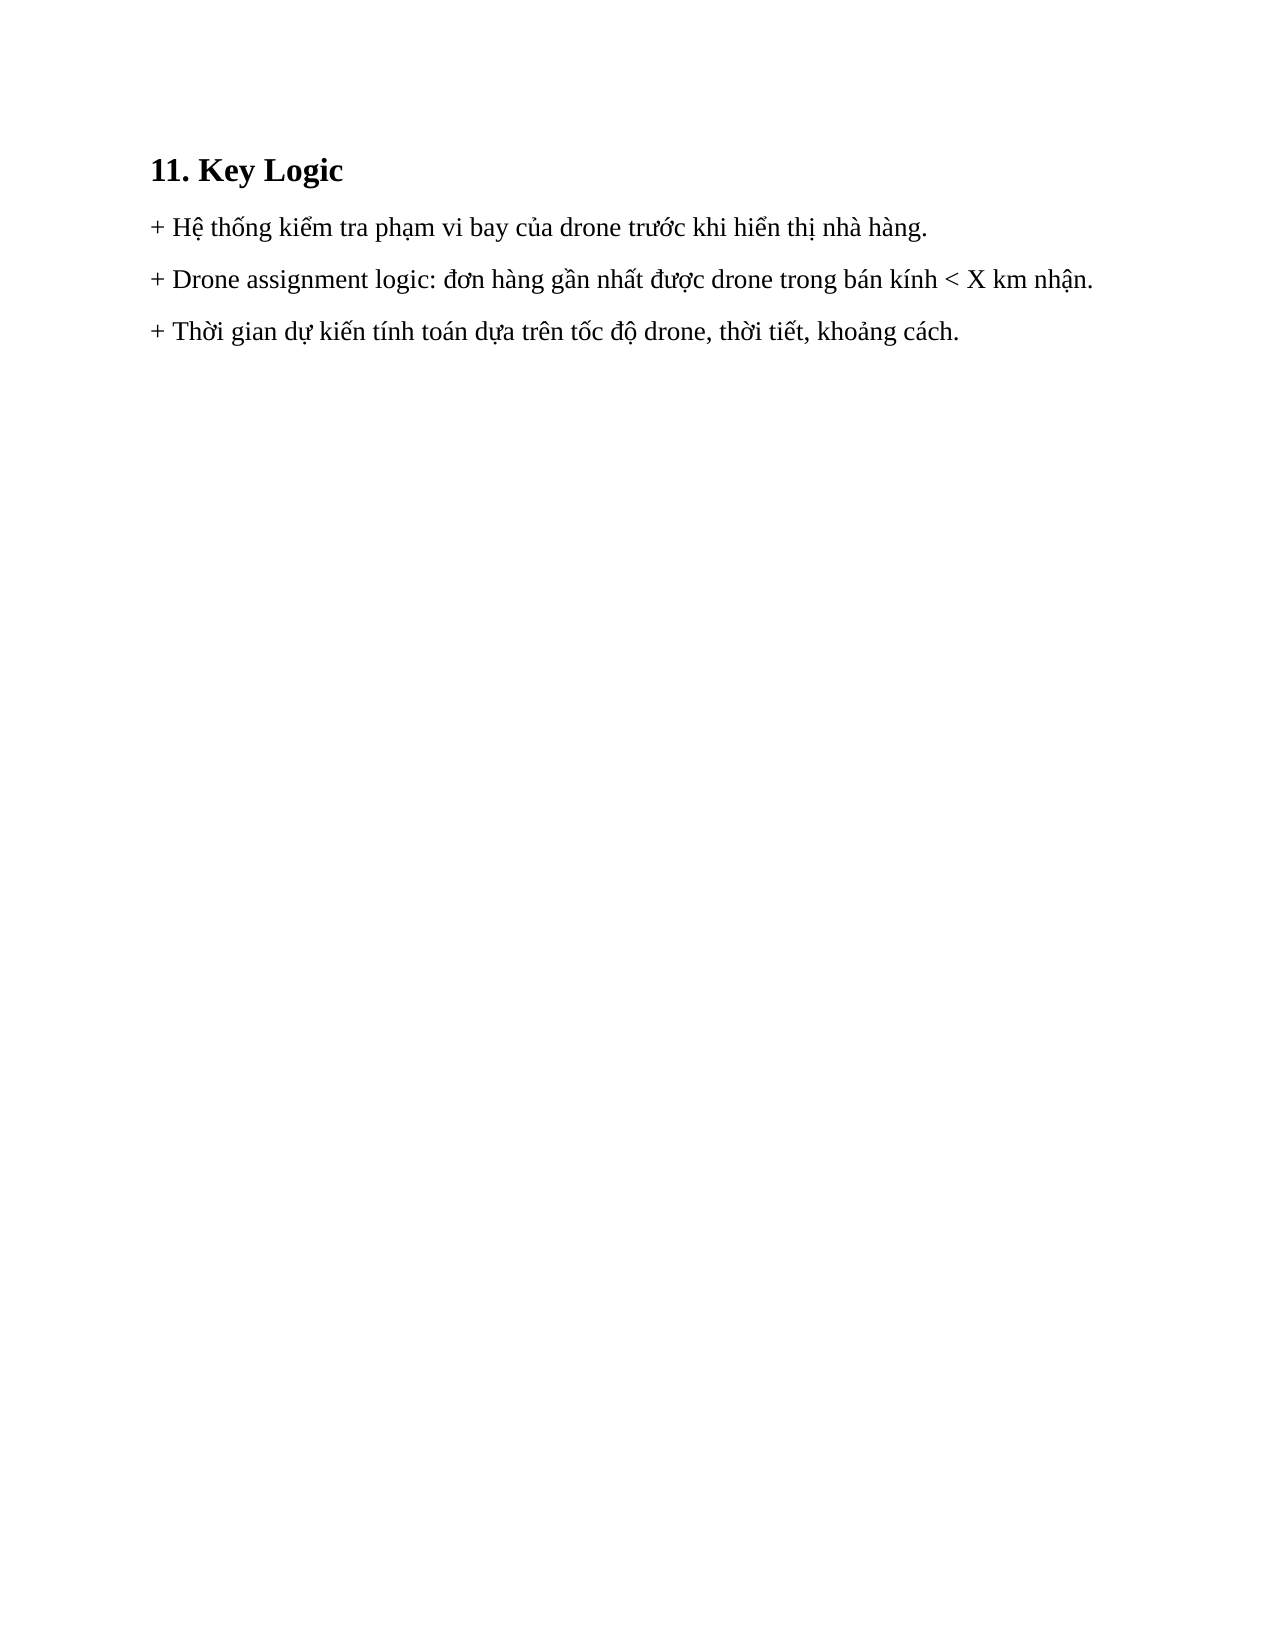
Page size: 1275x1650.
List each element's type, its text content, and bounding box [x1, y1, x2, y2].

text + Thời gian dự kiến tính toán dựa trên tốc độ drone, thời tiết, khoảng cách. [150, 316, 1125, 347]
text + Drone assignment logic: đơn hàng gần nhất được drone trong bán kính < X km nhận. [150, 263, 1125, 294]
text + Hệ thống kiểm tra phạm vi bay của drone trước khi hiển thị nhà hàng. [150, 211, 1125, 242]
text 11. Key Logic [150, 150, 1125, 188]
